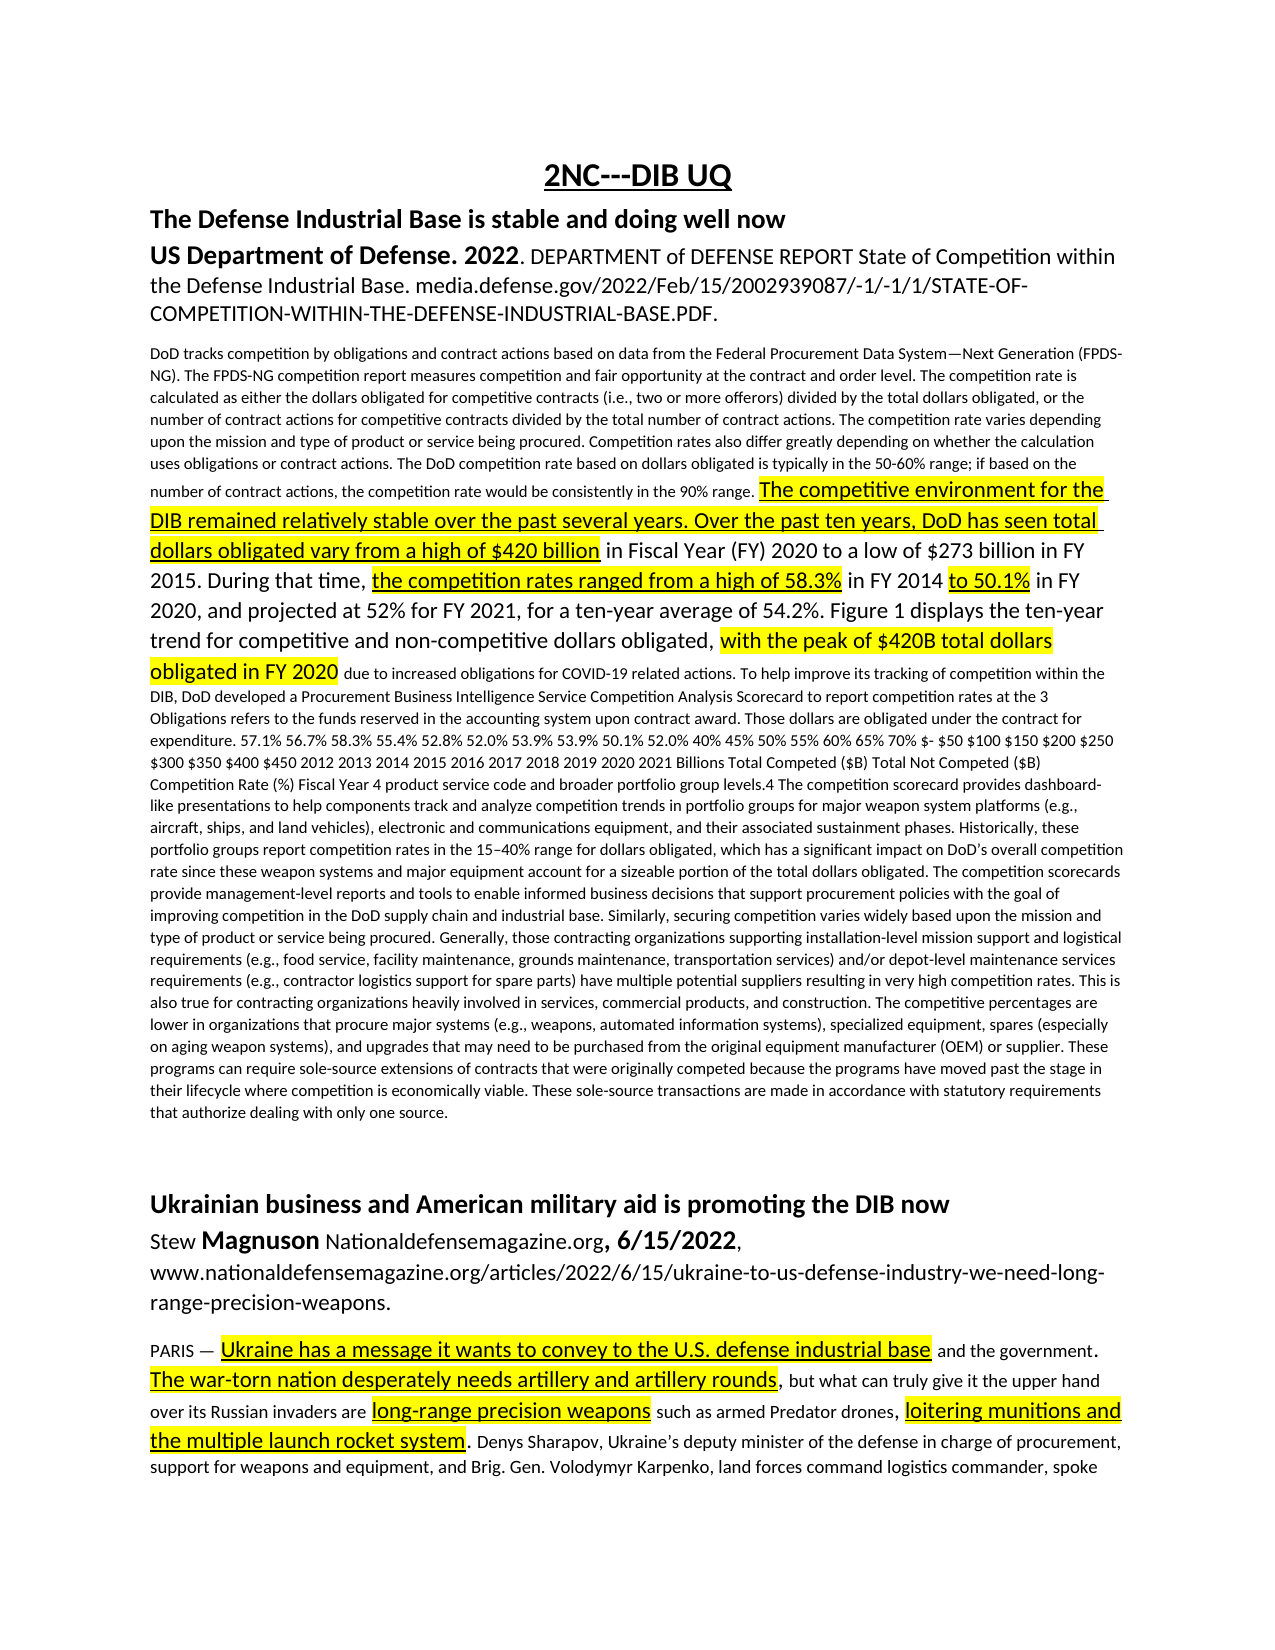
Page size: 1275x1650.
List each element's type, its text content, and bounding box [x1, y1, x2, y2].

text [150, 1335, 1125, 1479]
text Stew Magnuson Nationaldefensemagazine.org, 6/15/2022, www.nationaldefensemagazine.org/articles/2022/6/15/ukraine-to-us-defense-industry-we-need-long-range-precision-weapons. [150, 1223, 1125, 1316]
text US Department of Defense. 2022. DEPARTMENT of DEFENSE REPORT State of Competition within the Defense Industrial Base. media.defense.gov/2022/Feb/15/2002939087/-1/-1/1/STATE-OF-COMPETITION-WITHIN-THE-DEFENSE-INDUSTRIAL-BASE.PDF. [150, 238, 1125, 327]
subtitle Ukrainian business and American military aid is promoting the DIB now [150, 1187, 1125, 1220]
text DoD tracks competition by obligations and contract actions based on data from the Federal Procurement Data System—Next Generation (FPDS-NG). The FPDS-NG competition report measures competition and fair opportunity at the contract and order level. The competition rate is calculated as either the dollars obligated for competitive contracts (i.e., two or more offerors) divided by the total dollars obligated, or the number of contract actions for competitive contracts divided by the total number of contract actions. The competition rate varies depending upon the mission and type of product or service being procured. Competition rates also differ greatly depending on whether the calculation uses obligations or contract actions. The DoD competition rate based on dollars obligated is typically in the 50-60% range; if based on the number of contract actions, the competition rate would be consistently in the 90% range. The competitive environment for the DIB remained relatively stable over the past several years. Over the past ten years, DoD has seen total dollars obligated vary from a high of $420 billion in Fiscal Year (FY) 2020 to a low of $273 billion in FY 2015. During that time, the competition rates ranged from a high of 58.3% in FY 2014 to 50.1% in FY 2020, and projected at 52% for FY 2021, for a ten-year average of 54.2%. Figure 1 displays the ten-year trend for competitive and non-competitive dollars obligated, with the peak of $420B total dollars obligated in FY 2020 due to increased obligations for COVID-19 related actions. To help improve its tracking of competition within the DIB, DoD developed a Procurement Business Intelligence Service Competition Analysis Scorecard to report competition rates at the 3 Obligations refers to the funds reserved in the accounting system upon contract award. Those dollars are obligated under the contract for expenditure. 57.1% 56.7% 58.3% 55.4% 52.8% 52.0% 53.9% 53.9% 50.1% 52.0% 40% 45% 50% 55% 60% 65% 70% $- $50 $100 $150 $200 $250 $300 $350 $400 $450 2012 2013 2014 2015 2016 2017 2018 2019 2020 2021 Billions Total Competed ($B) Total Not Competed ($B) Competition Rate (%) Fiscal Year 4 product service code and broader portfolio group levels.4 The competition scorecard provides dashboard-like presentations to help components track and analyze competition trends in portfolio groups for major weapon system platforms (e.g., aircraft, ships, and land vehicles), electronic and communications equipment, and their associated sustainment phases. Historically, these portfolio groups report competition rates in the 15–40% range for dollars obligated, which has a significant impact on DoD’s overall competition rate since these weapon systems and major equipment account for a sizeable portion of the total dollars obligated. The competition scorecards provide management-level reports and tools to enable informed business decisions that support procurement policies with the goal of improving competition in the DoD supply chain and industrial base. Similarly, securing competition varies widely based upon the mission and type of product or service being procured. Generally, those contracting organizations supporting installation-level mission support and logistical requirements (e.g., food service, facility maintenance, grounds maintenance, transportation services) and/or depot-level maintenance services requirements (e.g., contractor logistics support for spare parts) have multiple potential suppliers resulting in very high competition rates. This is also true for contracting organizations heavily involved in services, commercial products, and construction. The competitive percentages are lower in organizations that procure major systems (e.g., weapons, automated information systems), specialized equipment, spares (especially on aging weapon systems), and upgrades that may need to be purchased from the original equipment manufacturer (OEM) or supplier. These programs can require sole-source extensions of contracts that were originally competed because the programs have moved past the stage in their lifecycle where competition is economically viable. These sole-source transactions are made in accordance with statutory requirements that authorize dealing with only one source. [150, 344, 1125, 1122]
subtitle The Defense Industrial Base is stable and doing well now [150, 202, 1125, 235]
subtitle 2NC---DIB UQ [150, 154, 1125, 195]
